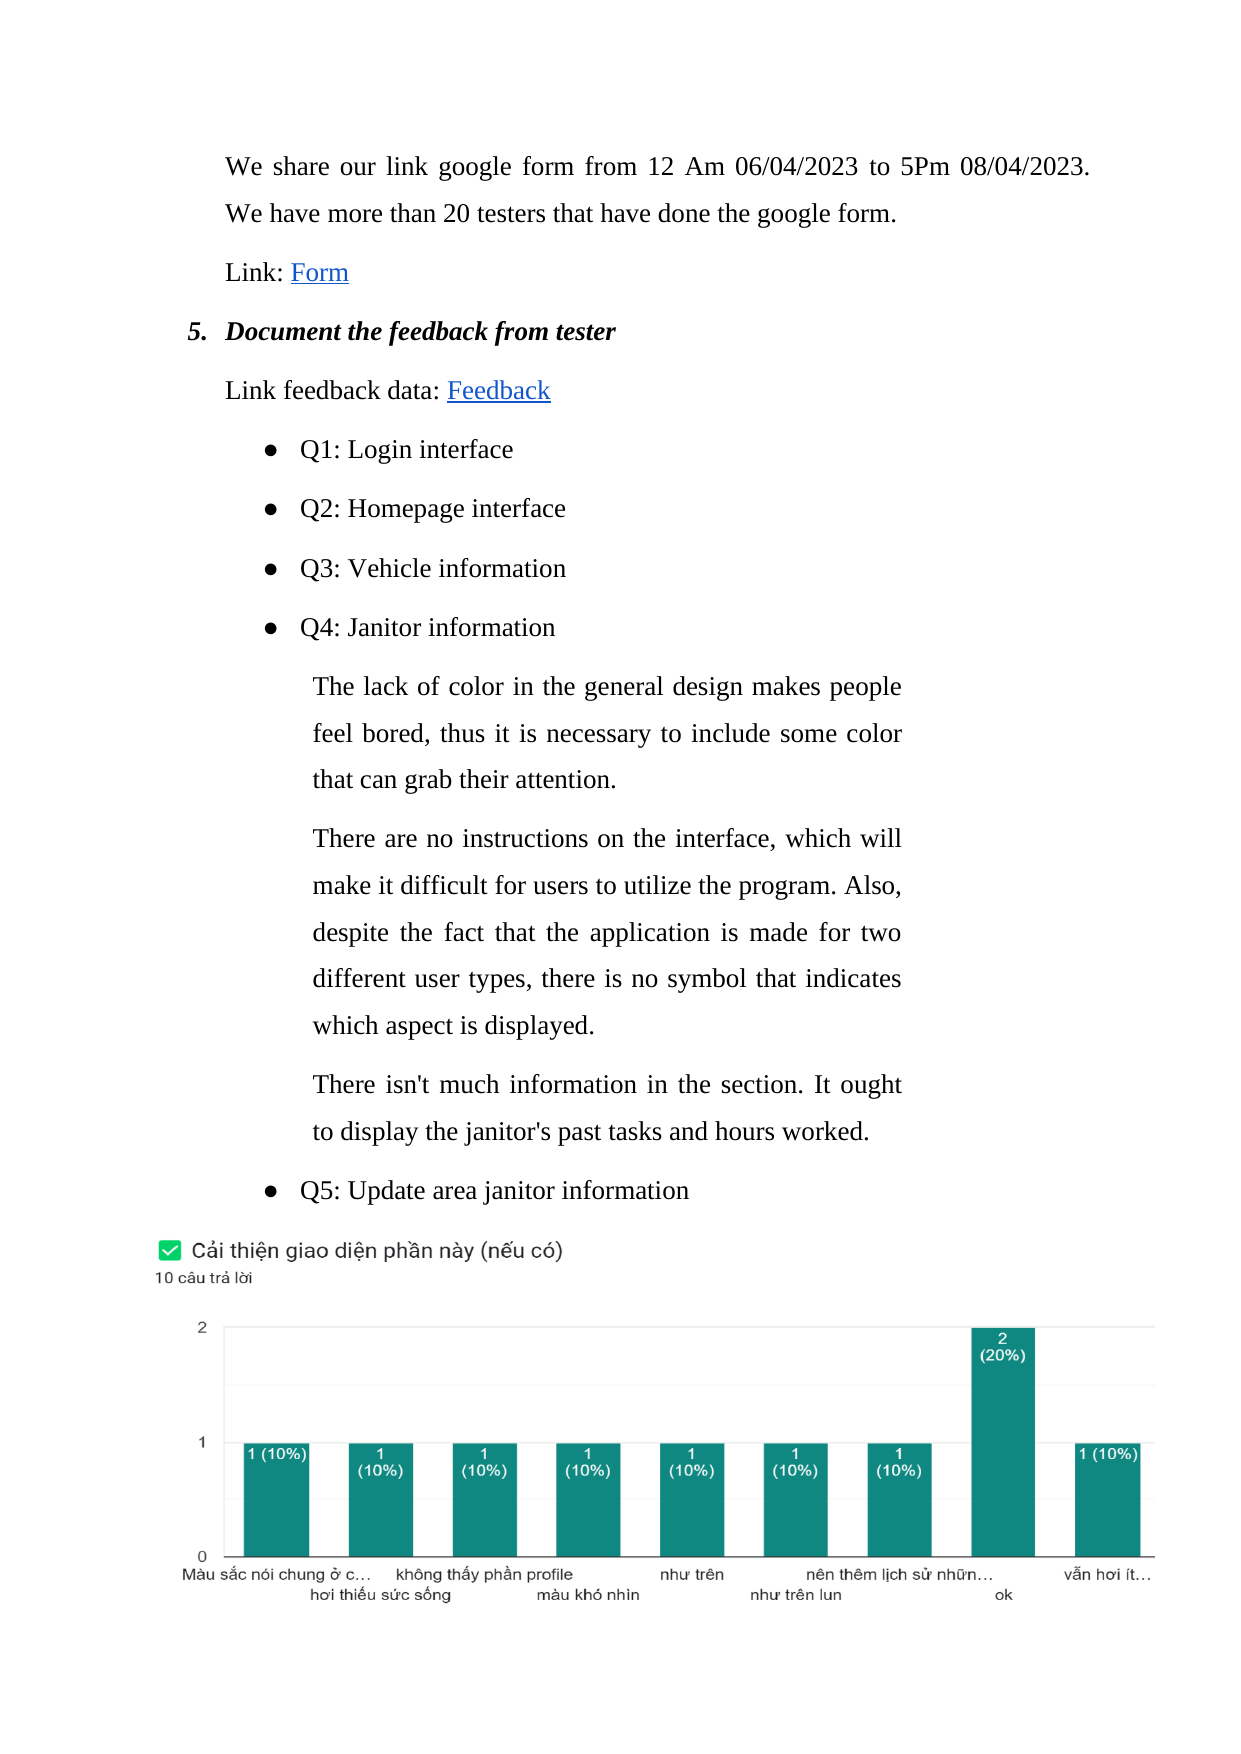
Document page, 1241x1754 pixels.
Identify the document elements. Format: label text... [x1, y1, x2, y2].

text There are no instructions on the interface, which will make it difficult for users to utilize the program. Also, despite the fact that the application is made for two different user types, there is no symbol that indicates which aspect is displayed. [312, 822, 903, 1040]
list Document the feedback from tester [187, 315, 1090, 346]
text Link feedback data: Feedback [225, 374, 1090, 405]
list Q3: Vehicle information [262, 552, 1090, 583]
text The lack of color in the general design makes people feel bored, thus it is necessary to include some color that can grab their attention. [312, 670, 903, 794]
list Q5: Update area janitor information [262, 1174, 1090, 1205]
text Link: Form [225, 256, 1090, 287]
list Q1: Login interface [262, 433, 1090, 464]
picture [120, 1206, 1154, 1648]
text We share our link google form from 12 Am 06/04/2023 to 5Pm 08/04/2023. We have more than 20 testers that have done the google form. [225, 150, 1090, 228]
list Q2: Homepage interface [262, 492, 1090, 524]
list Q4: Janitor information [262, 611, 1090, 642]
text There isn't much information in the section. It ought to display the janitor's past tasks and hours worked. [312, 1068, 903, 1146]
